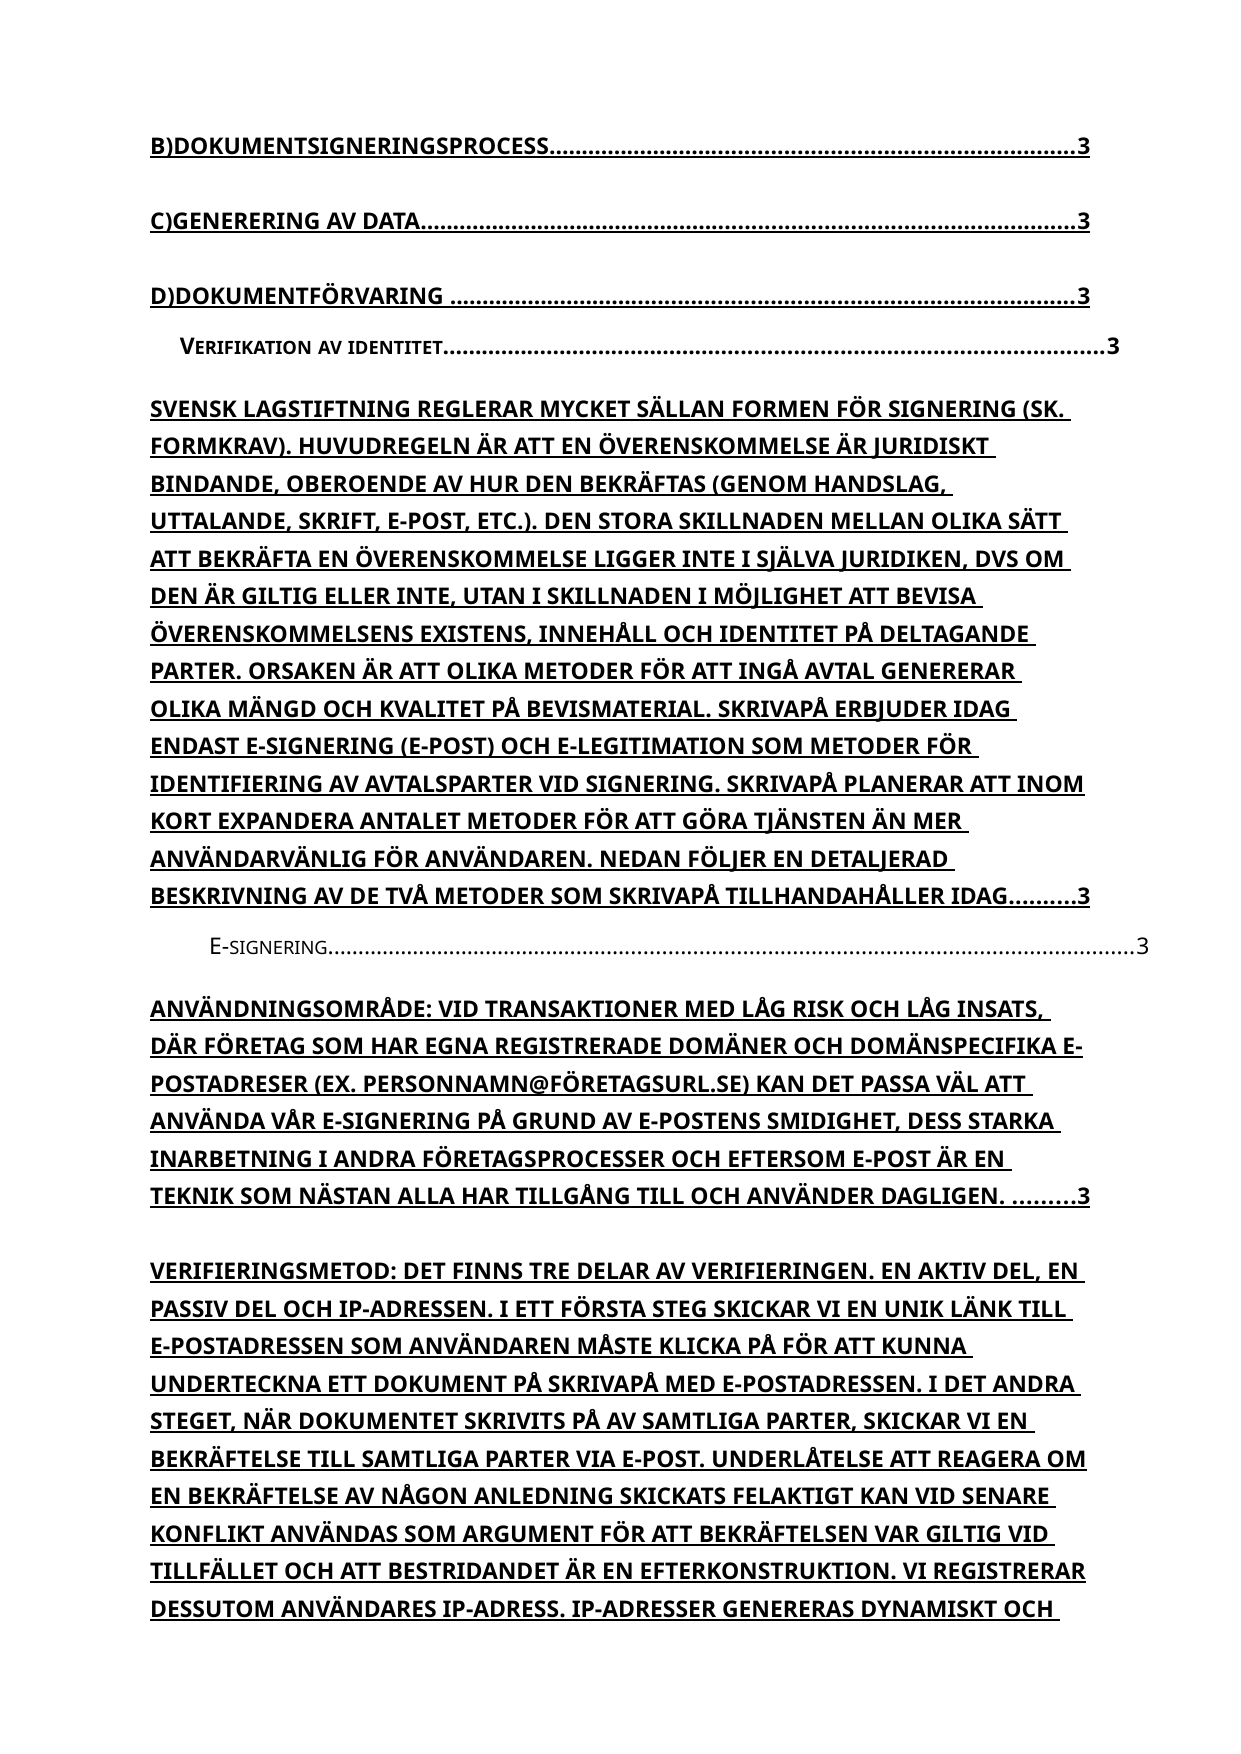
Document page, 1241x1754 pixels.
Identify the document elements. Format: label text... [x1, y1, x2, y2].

text Användningsområde: Vid transaktioner med låg risk och låg insats, där företag som har egna registrerade domäner och domänspecifika e-postadreser (ex. personnamn@företagsurl.se) kan det passa väl att använda vår e-signering på grund av e-postens smidighet, dess starka inarbetning i andra företagsprocesser och eftersom e-post är en teknik som nästan alla har tillgång till och använder dagligen. 3 [150, 989, 1090, 1206]
text Verifikation av identitet 3 [179, 327, 1090, 364]
text b)Dokumentsigneringsprocess 3 [150, 127, 1090, 156]
text d)Dokumentförvaring 3 [150, 277, 1090, 306]
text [150, 1252, 1090, 1627]
text Svensk lagstiftning reglerar mycket sällan formen för signering (sk. formkrav). Huvudregeln är att en överenskommelse är juridiskt bindande, oberoende av hur den bekräftas (genom handslag, uttalande, skrift, e-post, etc.). Den stora skillnaden mellan olika sätt att bekräfta en överenskommelse ligger inte i själva juridiken, dvs om den är giltig eller inte, utan i skillnaden i möjlighet att bevisa överenskommelsens existens, innehåll och identitet på deltagande parter. Orsaken är att olika metoder för att ingå avtal genererar olika mängd och kvalitet på bevismaterial. SkrivaPå erbjuder idag endast e-signering (e-post) och e-legitimation som metoder för identifiering av avtalsparter vid signering. SkrivaPå planerar att inom kort expandera antalet metoder för att göra tjänsten än mer användarvänlig för användaren. Nedan följer en detaljerad beskrivning av de två metoder som SkrivaPå tillhandahåller idag. 3 [150, 389, 1090, 906]
text c)Generering av data 3 [150, 202, 1090, 231]
text E-signering 3 [209, 927, 1090, 964]
